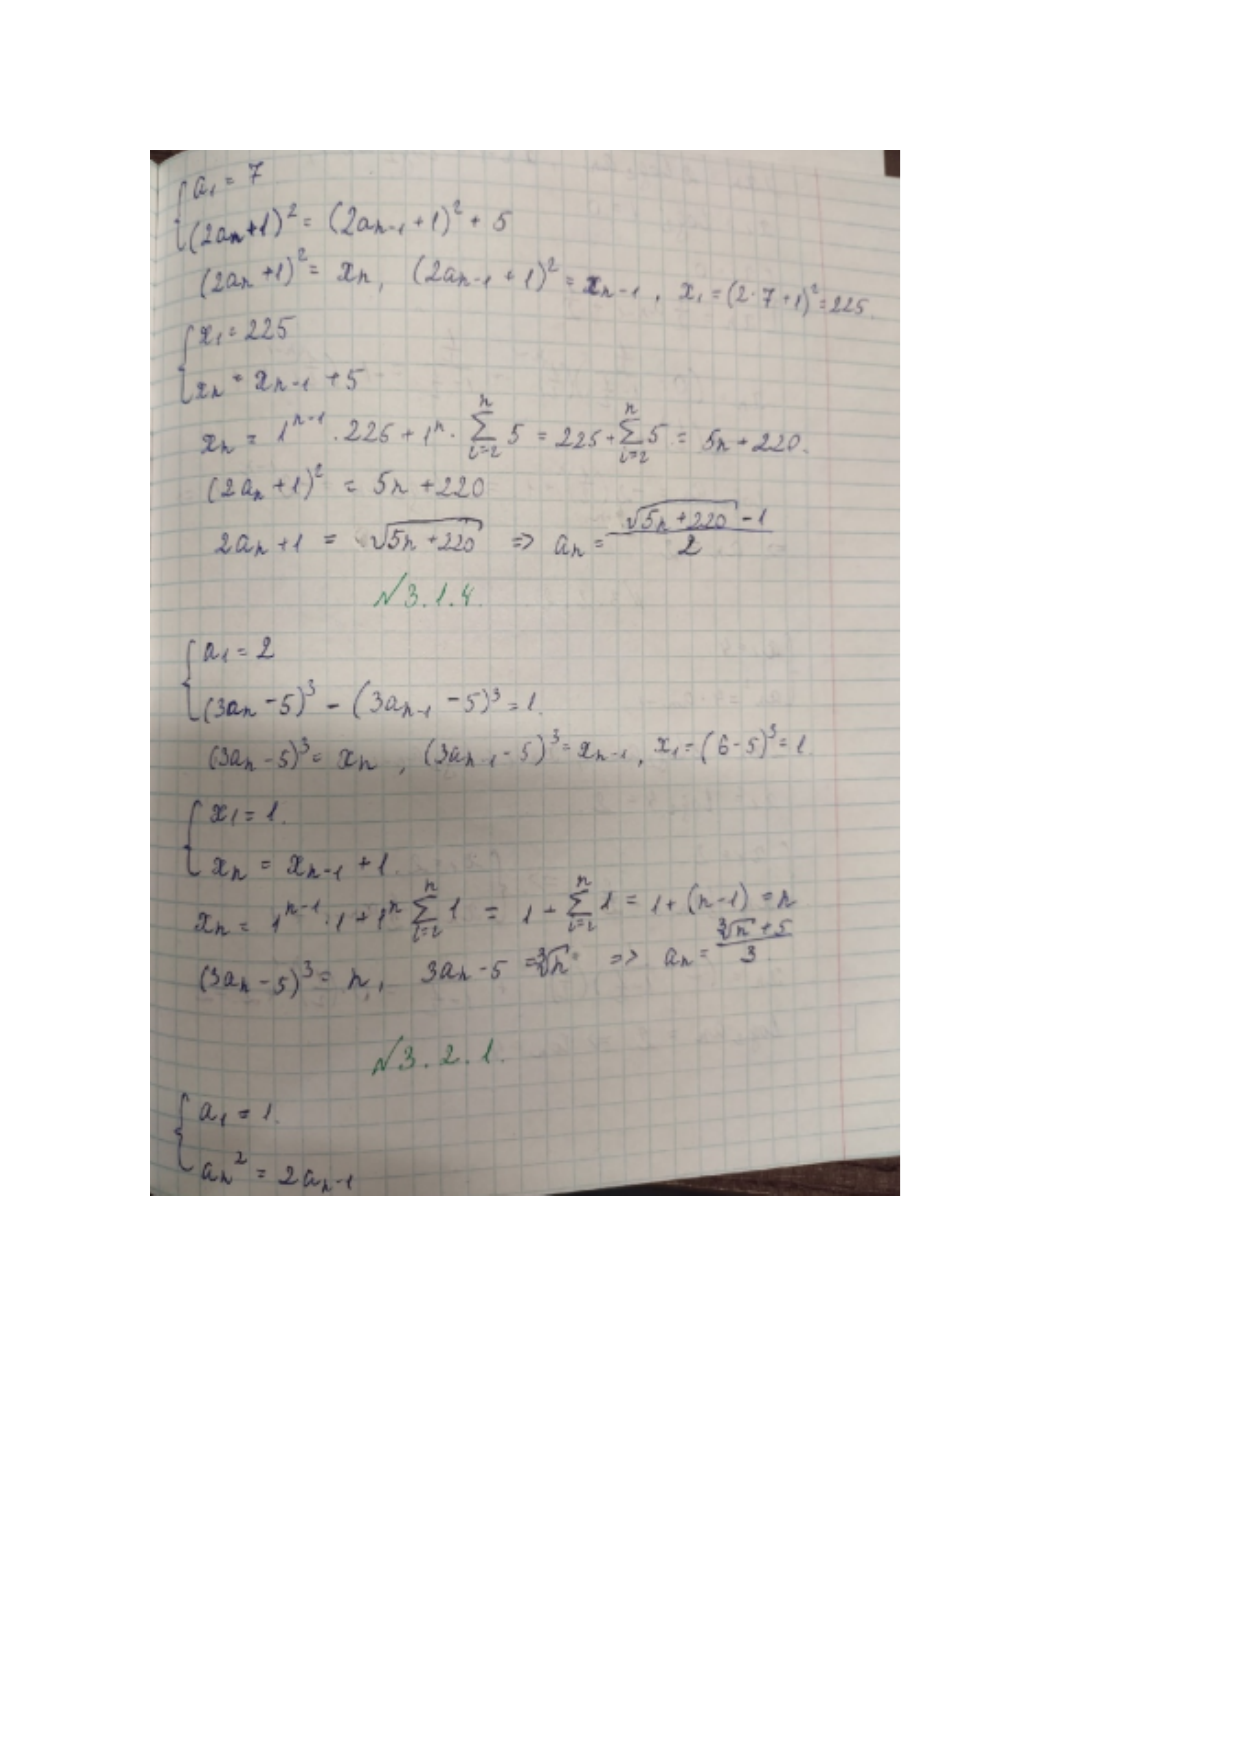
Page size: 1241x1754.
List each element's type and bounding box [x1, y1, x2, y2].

picture [150, 150, 901, 1196]
